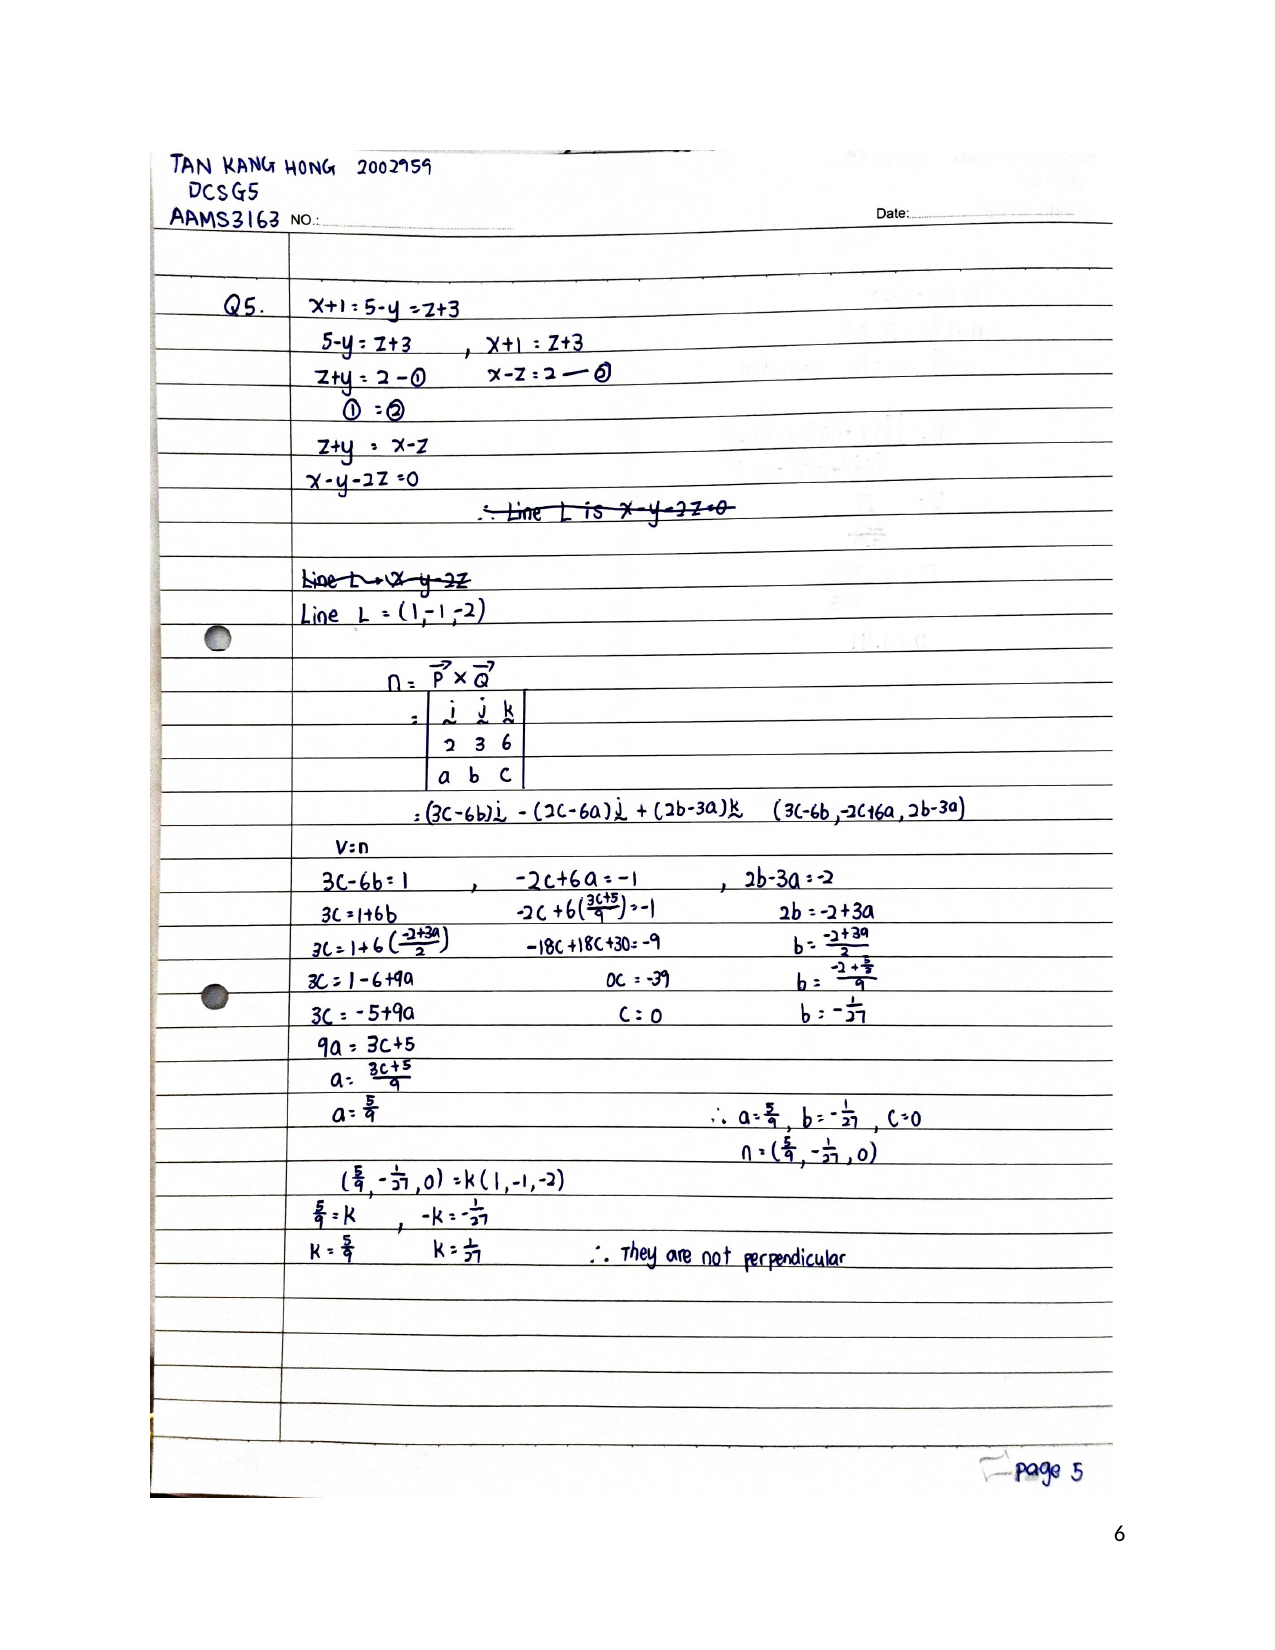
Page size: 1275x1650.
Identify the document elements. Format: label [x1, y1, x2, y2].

picture [150, 150, 1113, 1498]
